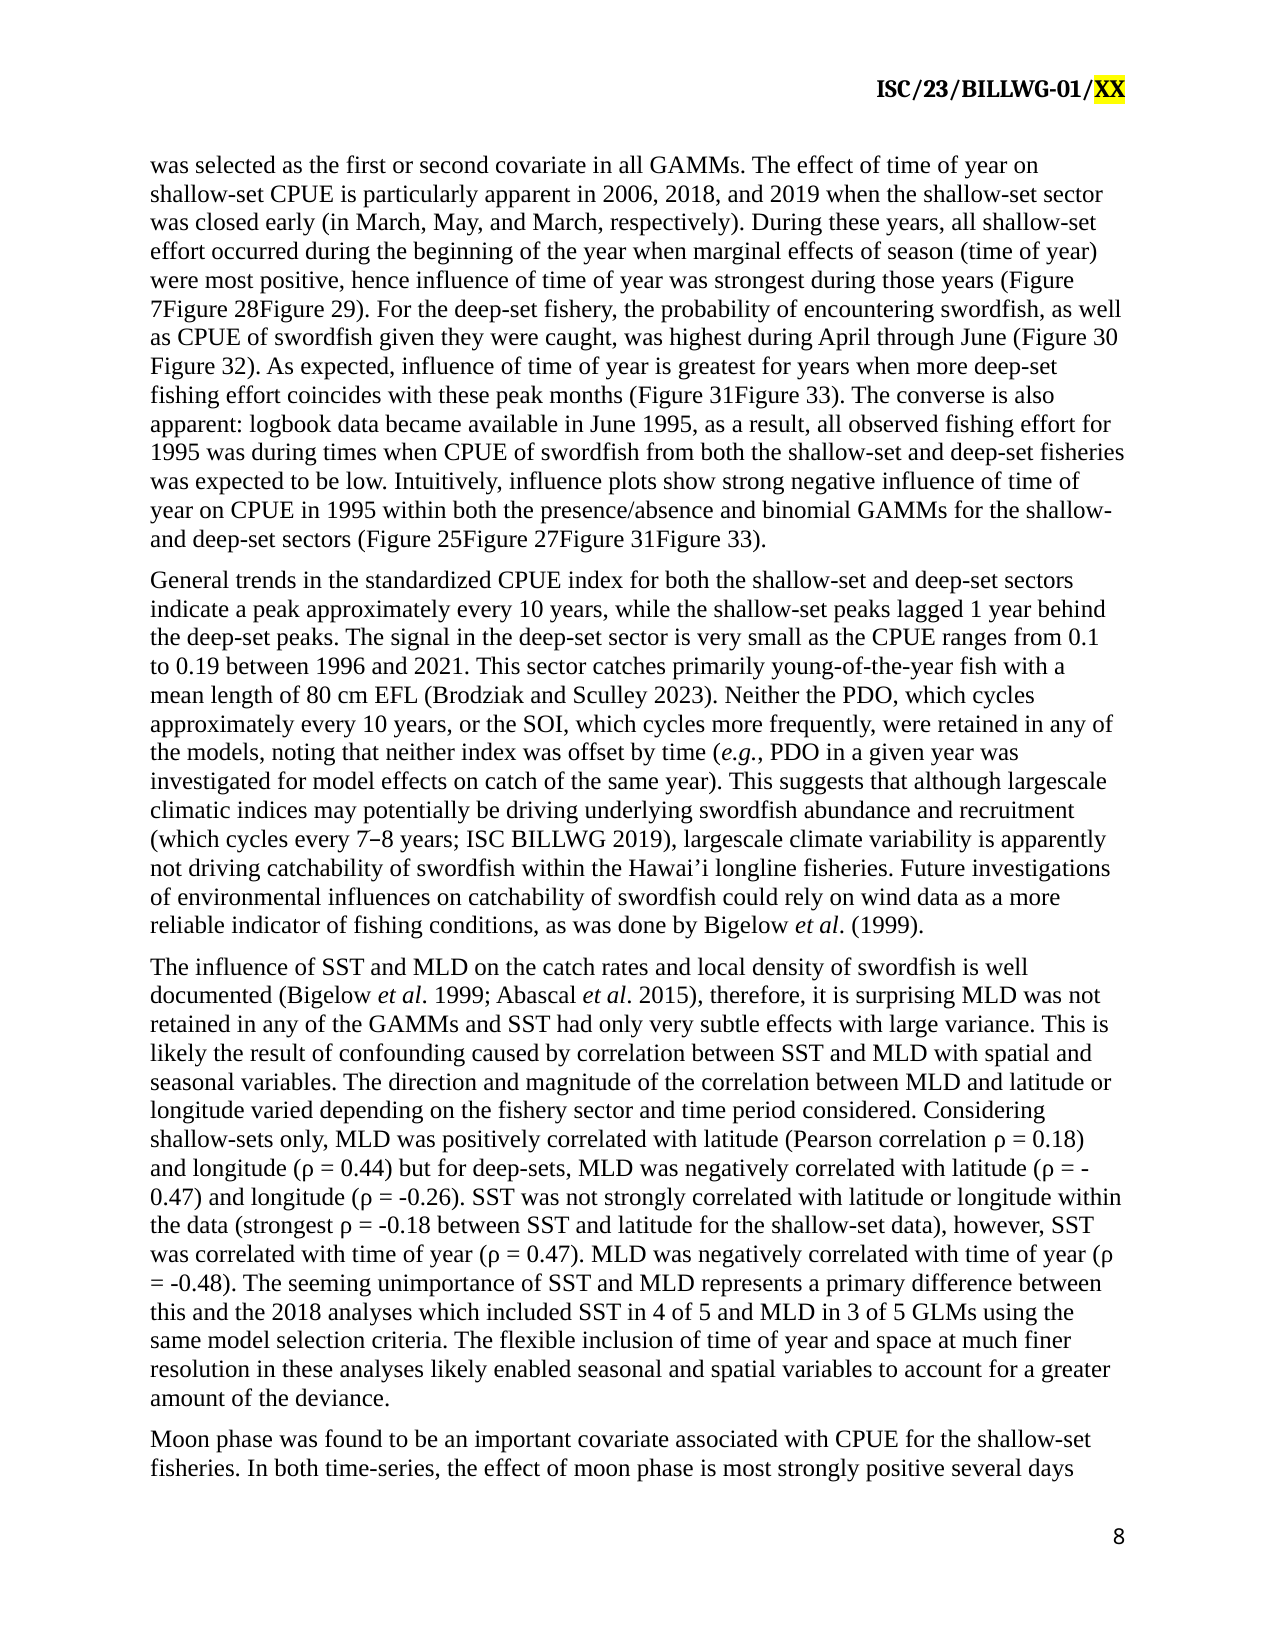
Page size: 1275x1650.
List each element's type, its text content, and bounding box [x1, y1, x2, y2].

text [150, 150, 1125, 552]
text General trends in the standardized CPUE index for both the shallow-set and deep-set sectors indicate a peak approximately every 10 years, while the shallow-set peaks lagged 1 year behind the deep-set peaks. The signal in the deep-set sector is very small as the CPUE ranges from 0.1 to 0.19 between 1996 and 2021. This sector catches primarily young-of-the-year fish with a mean length of 80 cm EFL (Brodziak and Sculley 2023). Neither the PDO, which cycles approximately every 10 years, or the SOI, which cycles more frequently, were retained in any of the models, noting that neither index was offset by time (e.g., PDO in a given year was investigated for model effects on catch of the same year). This suggests that although largescale climatic indices may potentially be driving underlying swordfish abundance and recruitment (which cycles every 7ؘ–8 years; ISC BILLWG 2019), largescale climate variability is apparently not driving catchability of swordfish within the Hawai’i longline fisheries. Future investigations of environmental influences on catchability of swordfish could rely on wind data as a more reliable indicator of fishing conditions, as was done by Bigelow et al. (1999). [150, 565, 1125, 939]
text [150, 1424, 1125, 1482]
text The influence of SST and MLD on the catch rates and local density of swordfish is well documented (Bigelow et al. 1999; Abascal et al. 2015), therefore, it is surprising MLD was not retained in any of the GAMMs and SST had only very subtle effects with large variance. This is likely the result of confounding caused by correlation between SST and MLD with spatial and seasonal variables. The direction and magnitude of the correlation between MLD and latitude or longitude varied depending on the fishery sector and time period considered. Considering shallow-sets only, MLD was positively correlated with latitude (Pearson correlation ρ = 0.18) and longitude (ρ = 0.44) but for deep-sets, MLD was negatively correlated with latitude (ρ = -0.47) and longitude (ρ = -0.26). SST was not strongly correlated with latitude or longitude within the data (strongest ρ = -0.18 between SST and latitude for the shallow-set data), however, SST was correlated with time of year (ρ = 0.47). MLD was negatively correlated with time of year (ρ = -0.48). The seeming unimportance of SST and MLD represents a primary difference between this and the 2018 analyses which included SST in 4 of 5 and MLD in 3 of 5 GLMs using the same model selection criteria. The flexible inclusion of time of year and space at much finer resolution in these analyses likely enabled seasonal and spatial variables to account for a greater amount of the deviance. [150, 952, 1125, 1412]
